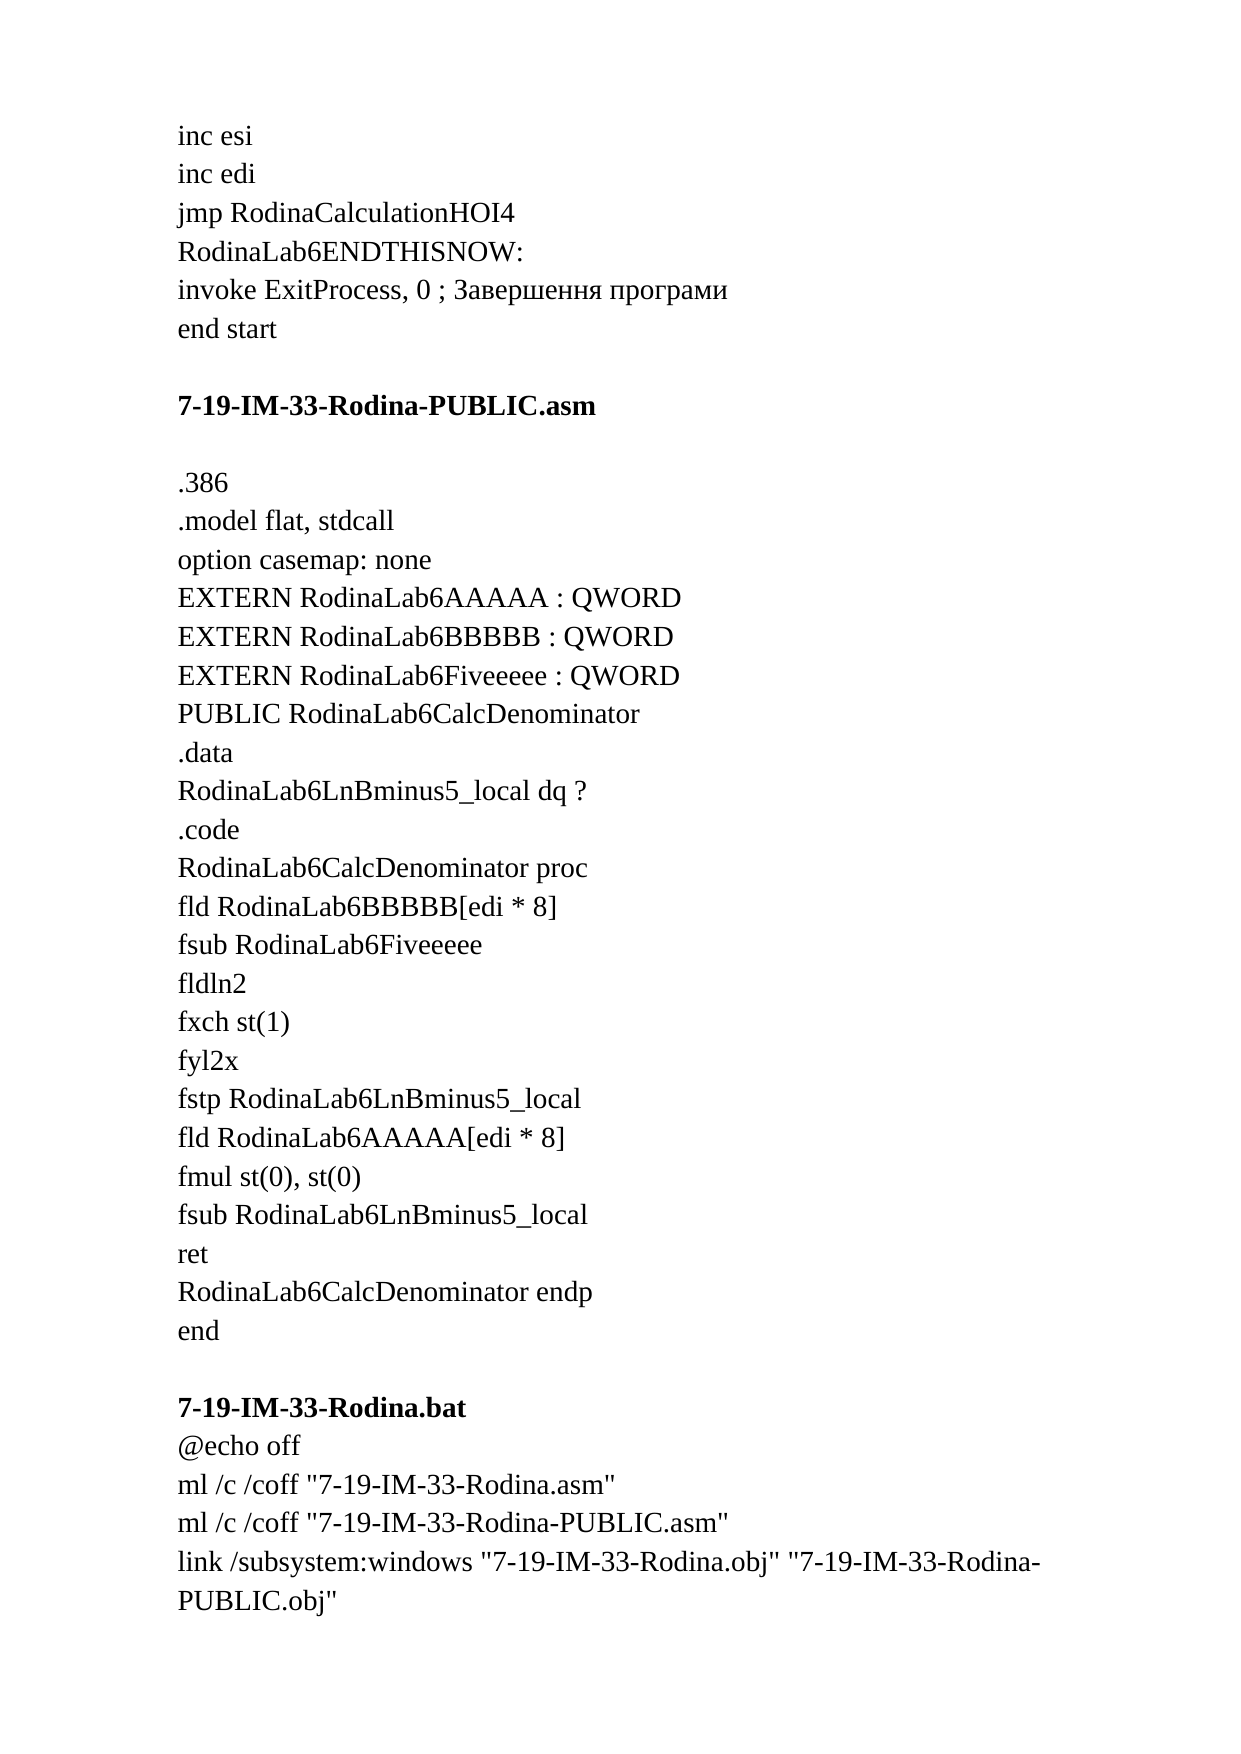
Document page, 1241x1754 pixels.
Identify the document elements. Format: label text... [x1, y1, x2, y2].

text invoke ExitProcess, 0 ; Завершення програми [177, 272, 1152, 306]
text ml /c /coff "7-19-IM-33-Rodina-PUBLIC.asm" [177, 1506, 1152, 1539]
text ml /c /coff "7-19-IM-33-Rodina.asm" [177, 1467, 1152, 1501]
text EXTERN RodinaLab6AAAAA : QWORD [177, 581, 1152, 614]
text link /subsystem:windows "7-19-IM-33-Rodina.obj" "7-19-IM-33-Rodina-PUBLIC.obj" [177, 1544, 1152, 1616]
text fld RodinaLab6BBBBB[edi * 8] [177, 889, 1152, 922]
text .code [177, 812, 1152, 845]
text inc esi [177, 118, 1152, 152]
text .data [177, 735, 1152, 768]
text end start [177, 311, 1152, 344]
text RodinaLab6CalcDenominator proc [177, 850, 1152, 884]
text RodinaLab6CalcDenominator endp [177, 1274, 1152, 1308]
text PUBLIC RodinaLab6CalcDenominator [177, 696, 1152, 730]
text @echo off [177, 1428, 1152, 1462]
text fsub RodinaLab6LnBminus5_local [177, 1197, 1152, 1231]
text .386 [177, 465, 1152, 498]
text 7-19-IM-33-Rodina-PUBLIC.asm [177, 388, 1152, 421]
text fldln2 [177, 966, 1152, 999]
text ret [177, 1236, 1152, 1269]
text RodinaLab6ENDTHISNOW: [177, 234, 1152, 267]
text .model flat, stdcall [177, 503, 1152, 537]
text RodinaLab6LnBminus5_local dq ? [177, 773, 1152, 807]
text jmp RodinaCalculationHOI4 [177, 195, 1152, 229]
text 7-19-IM-33-Rodina.bat [177, 1390, 1152, 1423]
text EXTERN RodinaLab6BBBBB : QWORD [177, 619, 1152, 653]
text fsub RodinaLab6Fiveeeee [177, 927, 1152, 961]
text fstp RodinaLab6LnBminus5_local [177, 1082, 1152, 1115]
text EXTERN RodinaLab6Fiveeeee : QWORD [177, 658, 1152, 691]
text fmul st(0), st(0) [177, 1159, 1152, 1192]
text end [177, 1313, 1152, 1346]
text fld RodinaLab6AAAAA[edi * 8] [177, 1120, 1152, 1154]
text option casemap: none [177, 542, 1152, 576]
text inc edi [177, 157, 1152, 190]
text fyl2x [177, 1043, 1152, 1077]
text fxch st(1) [177, 1004, 1152, 1038]
